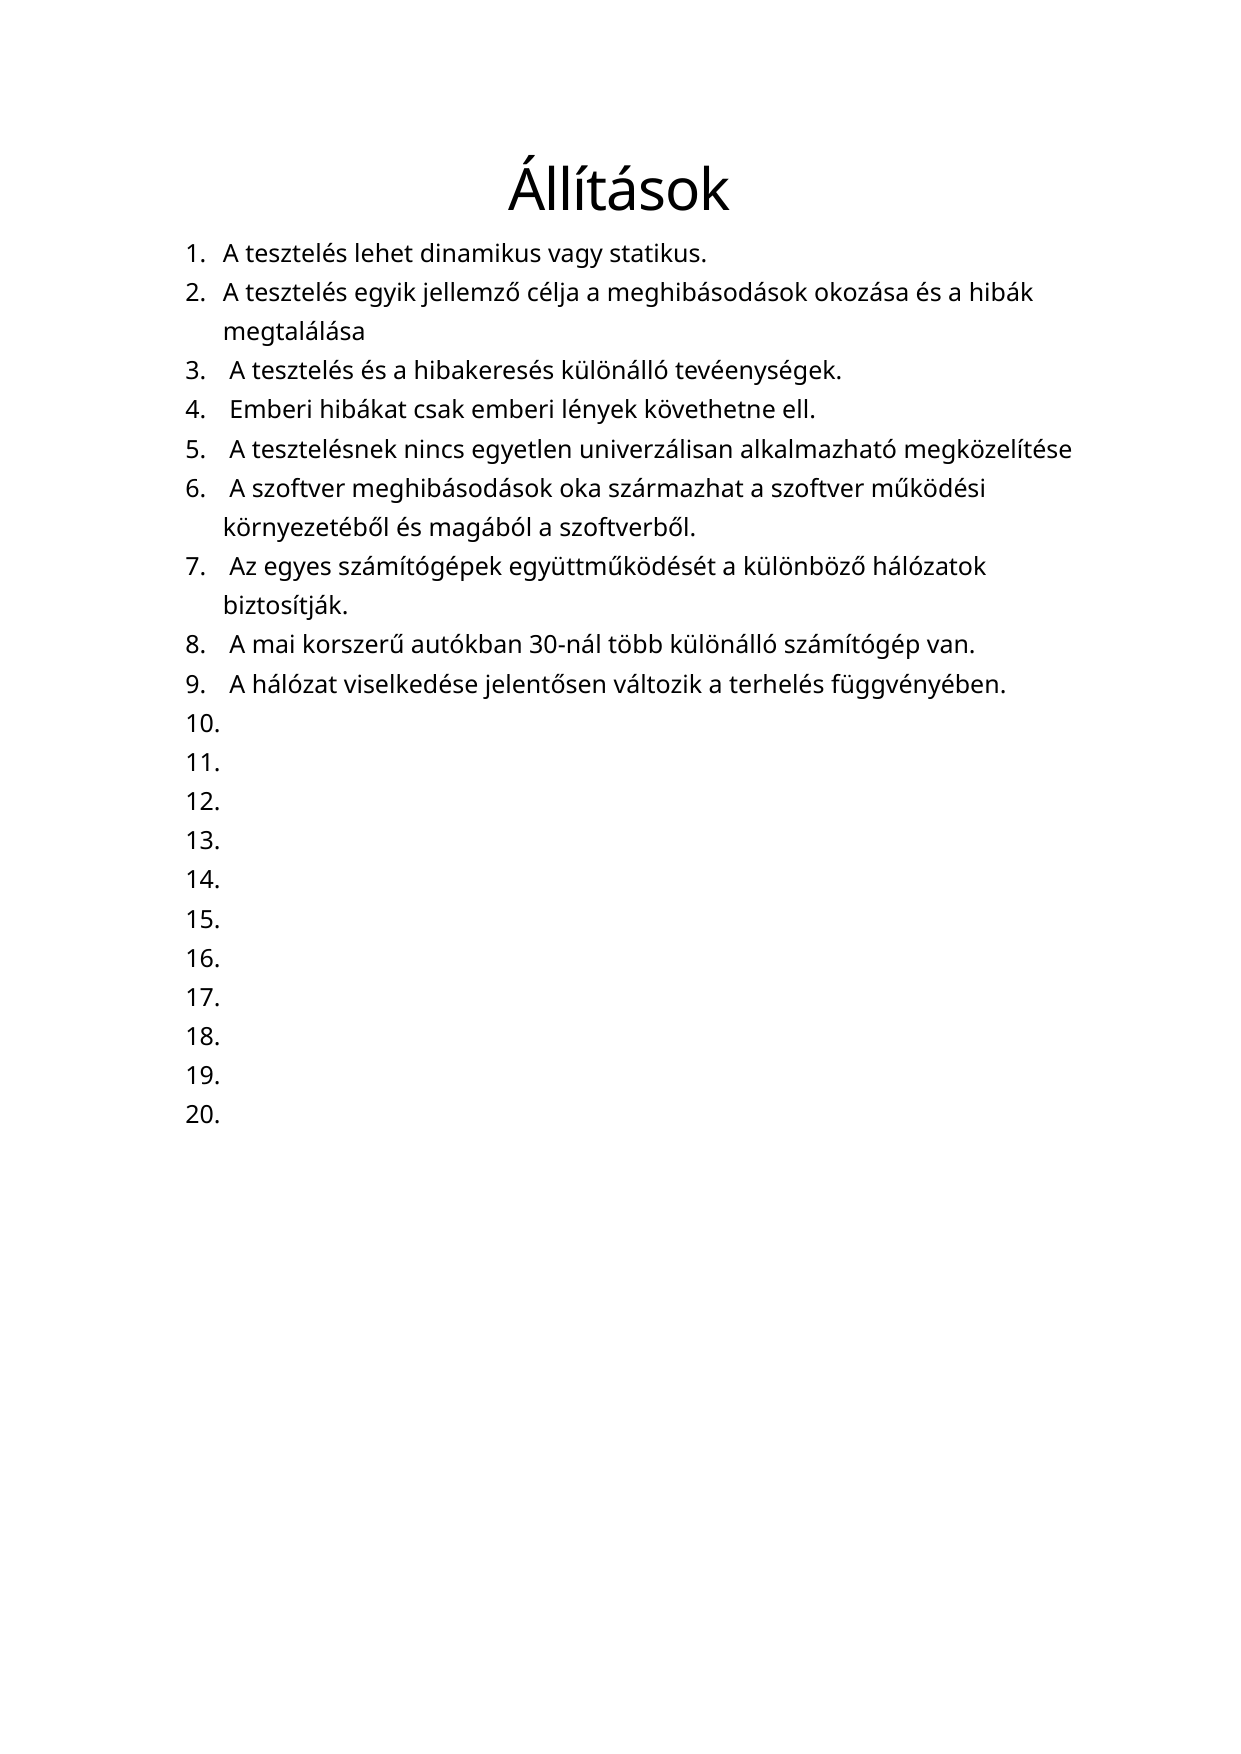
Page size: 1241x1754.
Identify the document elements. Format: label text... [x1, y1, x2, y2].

title Állítások [148, 148, 1093, 227]
list A tesztelésnek nincs egyetlen univerzálisan alkalmazható megközelítése [185, 431, 1093, 465]
list A tesztelés egyik jellemző célja a meghibásodások okozása és a hibák megtalálása [185, 274, 1093, 348]
list Az egyes számítógépek együttműködését a különböző hálózatok biztosítják. [185, 549, 1093, 622]
list A mai korszerű autókban 30-nál több különálló számítógép van. [185, 627, 1093, 661]
list A tesztelés és a hibakeresés különálló tevéenységek. [185, 353, 1093, 387]
list A tesztelés lehet dinamikus vagy statikus. [185, 235, 1093, 269]
list A hálózat viselkedése jelentősen változik a terhelés függvényében. [185, 666, 1093, 700]
list Emberi hibákat csak emberi lények követhetne ell. [185, 392, 1093, 426]
list A szoftver meghibásodások oka származhat a szoftver működési környezetéből és magából a szoftverből. [185, 470, 1093, 544]
